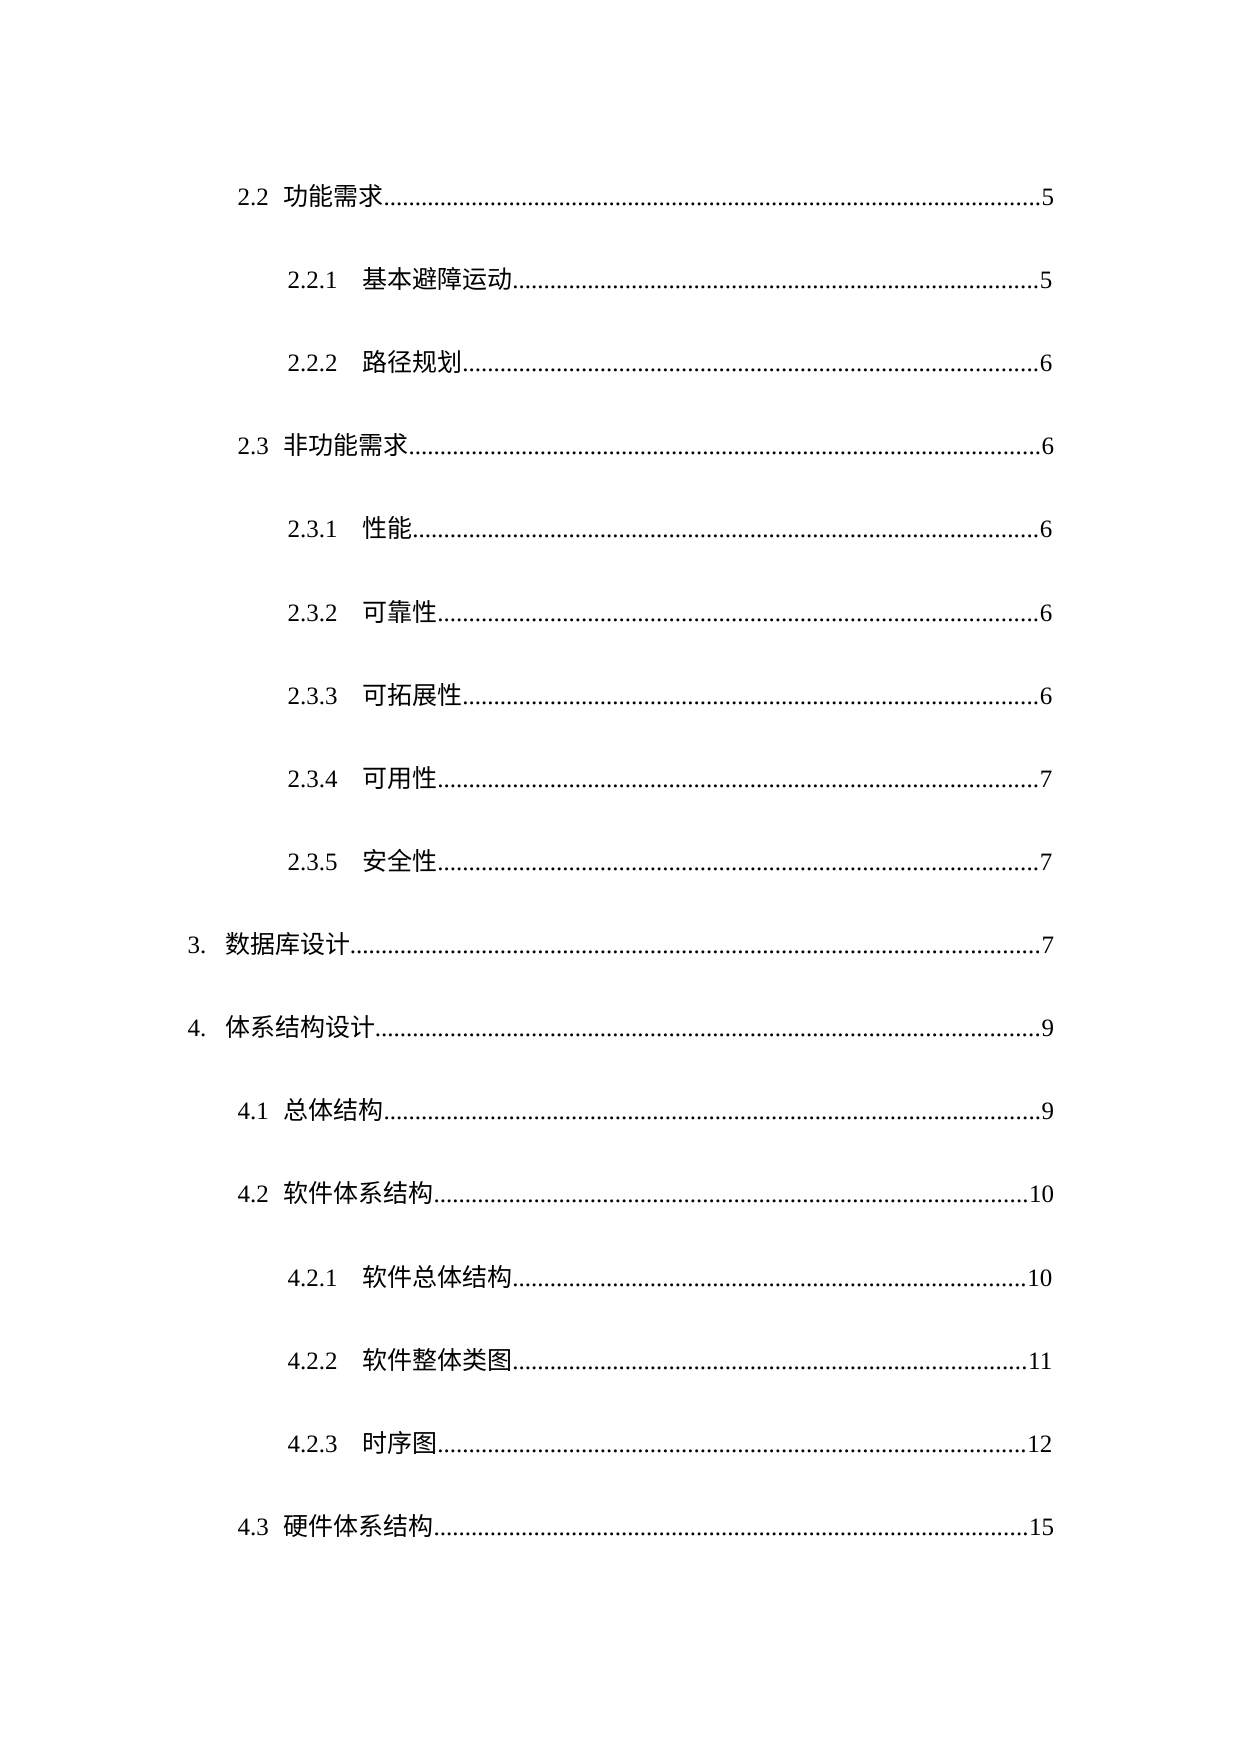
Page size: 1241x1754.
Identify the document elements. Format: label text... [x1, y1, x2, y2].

text 4.2.3 时序图 12 [287, 1409, 1053, 1474]
text 2.3.3 可拓展性 6 [287, 661, 1053, 726]
text 2.3.4 可用性 7 [287, 744, 1053, 809]
text 4.1 总体结构 9 [237, 1076, 1053, 1141]
text 2.3.5 安全性 7 [287, 827, 1053, 892]
text 2.2 功能需求 5 [237, 162, 1053, 227]
text 4.2 软件体系结构 10 [237, 1159, 1053, 1224]
text 4.3 硬件体系结构 15 [237, 1492, 1053, 1557]
text 2.2.2 路径规划 6 [287, 328, 1053, 393]
text 2.3.2 可靠性 6 [287, 578, 1053, 643]
text 4.2.2 软件整体类图 11 [287, 1326, 1053, 1391]
text 2.3 非功能需求 6 [237, 411, 1053, 476]
text 4.2.1 软件总体结构 10 [287, 1243, 1053, 1308]
text 4. 体系结构设计 9 [187, 993, 1053, 1058]
text 3. 数据库设计 7 [187, 910, 1053, 975]
text 2.3.1 性能 6 [287, 494, 1053, 559]
text 2.2.1 基本避障运动 5 [287, 245, 1053, 310]
